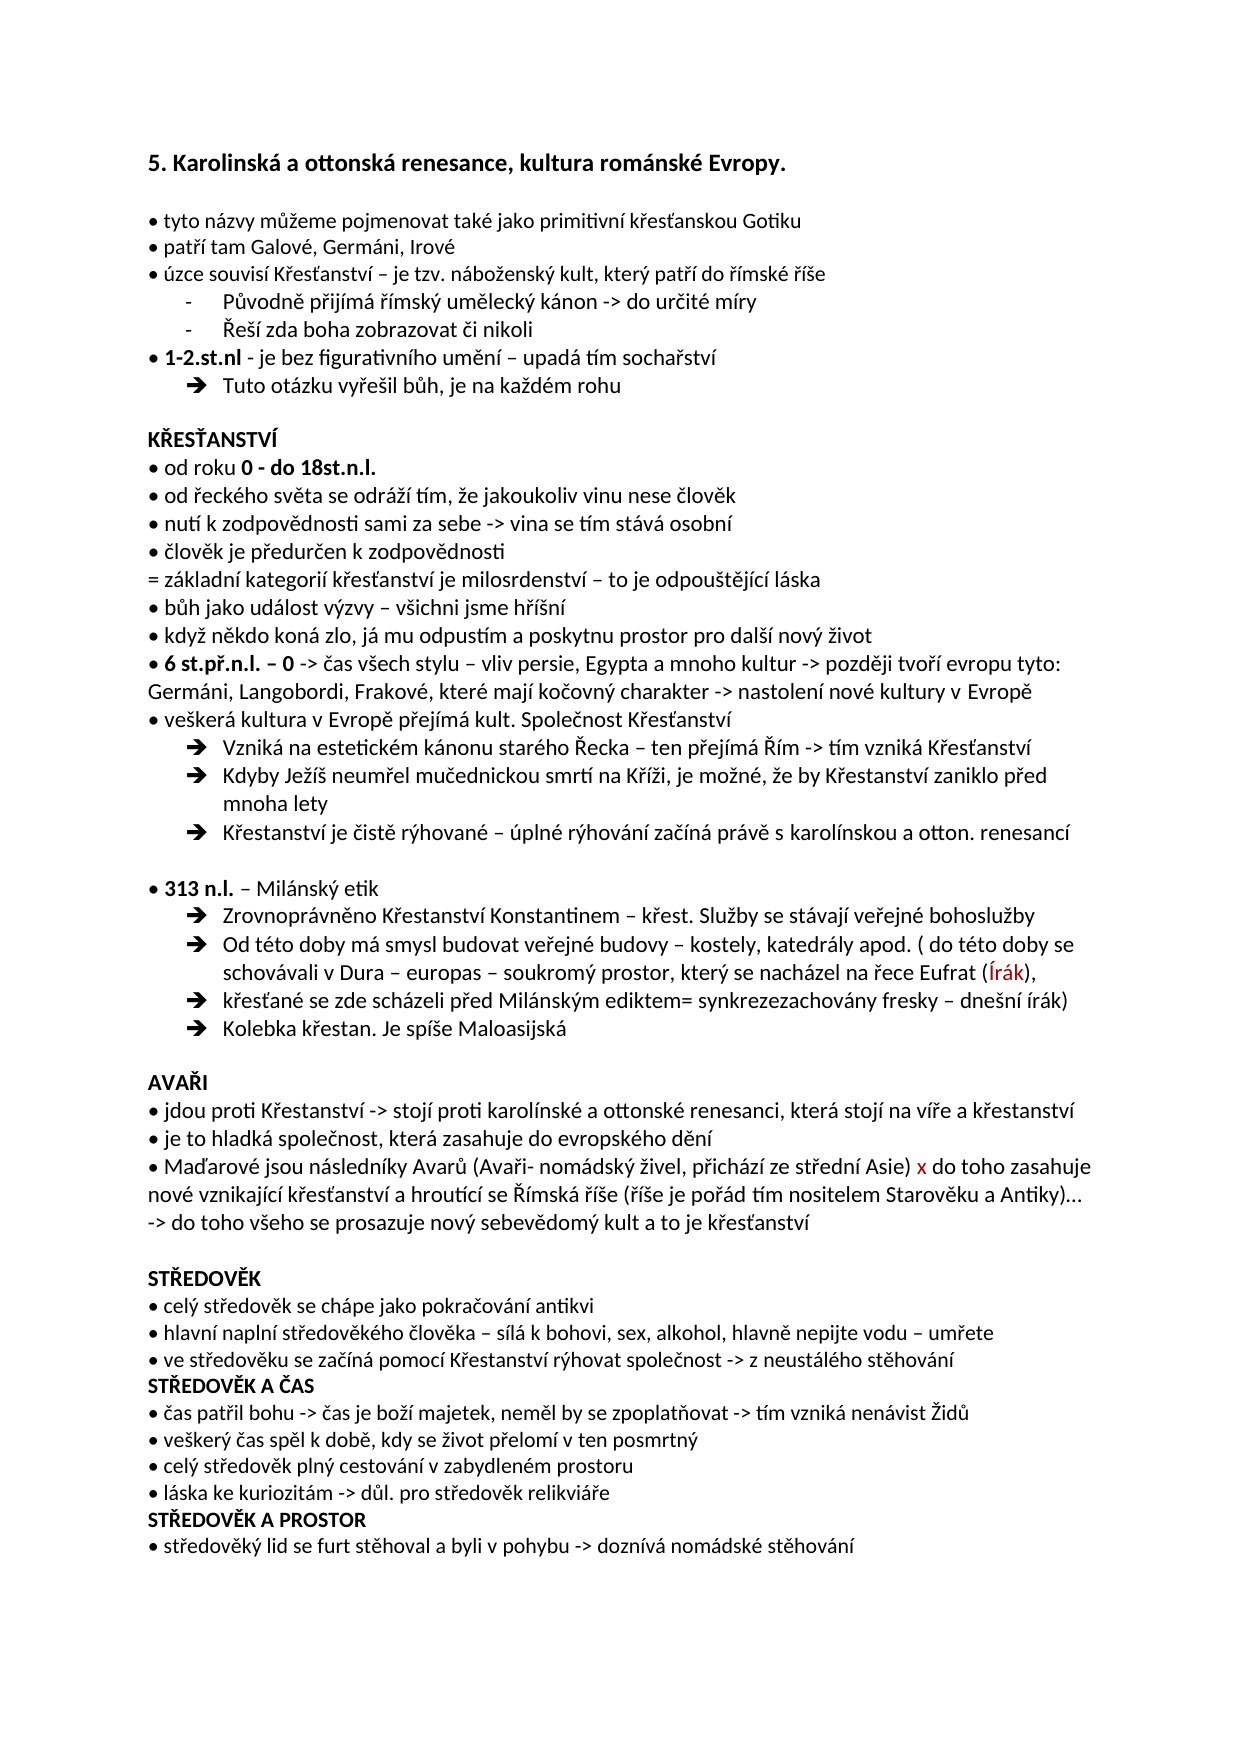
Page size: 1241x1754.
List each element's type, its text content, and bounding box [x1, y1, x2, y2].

text 5. Karolinská a ottonská renesance, kultura románské Evropy. [148, 148, 1093, 178]
text • ve středověku se začíná pomocí Křestanství rýhovat společnost -> z neustálého stěhování [148, 1346, 1093, 1373]
text STŘEDOVĚK [148, 1264, 1093, 1293]
text • čas patřil bohu -> čas je boží majetek, neměl by se zpoplatňovat -> tím vzniká nenávist Židů [148, 1399, 1093, 1426]
text • 1-2.st.nl - je bez figurativního umění – upadá tím sochařství [148, 343, 1093, 371]
list Kdyby Ježíš neumřel mučednickou smrtí na Kříži, je možné, že by Křestanství zaniklo před mnoha lety [185, 762, 1093, 818]
list Vzniká na estetickém kánonu starého Řecka – ten přejímá Řím -> tím vzniká Křesťanství [185, 733, 1093, 762]
text • úzce souvisí Křesťanství – je tzv. náboženský kult, který patří do římské říše [148, 260, 1093, 287]
list Řeší zda boha zobrazovat či nikoli [185, 315, 1093, 343]
text • bůh jako událost výzvy – všichni jsme hříšní [148, 593, 1093, 621]
text • celý středověk se chápe jako pokračování antikvi [148, 1293, 1093, 1319]
text STŘEDOVĚK A PROSTOR [148, 1506, 1093, 1533]
text • člověk je předurčen k zodpovědnosti [148, 537, 1093, 565]
text • od řeckého světa se odráží tím, že jakoukoliv vinu nese člověk [148, 481, 1093, 509]
list Tuto otázku vyřešil bůh, je na každém rohu [185, 371, 1093, 399]
text AVAŘI [148, 1068, 1093, 1096]
text • Maďarové jsou následníky Avarů (Avaři- nomádský živel, přichází ze střední Asie) x do toho zasahuje nové vznikající křesťanství a hroutící se Římská říše (říše je pořád tím nositelem Starověku a Antiky)… -> do toho všeho se prosazuje nový sebevědomý kult a to je křesťanství [148, 1152, 1093, 1237]
text • celý středověk plný cestování v zabydleném prostoru [148, 1453, 1093, 1479]
text KŘESŤANSTVÍ [148, 425, 1093, 453]
text • láska ke kuriozitám -> důl. pro středověk relikviáře [148, 1479, 1093, 1506]
text • od roku 0 - do 18st.n.l. [148, 453, 1093, 481]
list Od této doby má smysl budovat veřejné budovy – kostely, katedrály apod. ( do této doby se schovávali v Dura – europas – soukromý prostor, který se nacházel na řece Eufrat (Írák), [185, 930, 1093, 986]
list Zrovnoprávněno Křestanství Konstantinem – křest. Služby se stávají veřejné bohoslužby [185, 902, 1093, 930]
text • 313 n.l. – Milánský etik [148, 874, 1093, 902]
text • když někdo koná zlo, já mu odpustím a poskytnu prostor pro další nový život [148, 621, 1093, 649]
list křesťané se zde scházeli před Milánským ediktem= synkrezezachovány fresky – dnešní írák) [185, 986, 1093, 1014]
text STŘEDOVĚK A ČAS [148, 1373, 1093, 1399]
text • tyto názvy můžeme pojmenovat také jako primitivní křesťanskou Gotiku [148, 207, 1093, 233]
text • nutí k zodpovědnosti sami za sebe -> vina se tím stává osobní [148, 509, 1093, 537]
text • veškerá kultura v Evropě přejímá kult. Společnost Křesťanství [148, 706, 1093, 733]
text • je to hladká společnost, která zasahuje do evropského dění [148, 1124, 1093, 1152]
text • jdou proti Křestanství -> stojí proti karolínské a ottonské renesanci, která stojí na víře a křestanství [148, 1096, 1093, 1124]
text • středověký lid se furt stěhoval a byli v pohybu -> doznívá nomádské stěhování [148, 1533, 1093, 1559]
list Kolebka křestan. Je spíše Maloasijská [185, 1014, 1093, 1042]
text = základní kategorií křesťanství je milosrdenství – to je odpouštějící láska [148, 565, 1093, 593]
text • patří tam Galové, Germáni, Irové [148, 233, 1093, 260]
text • hlavní naplní středověkého člověka – sílá k bohovi, sex, alkohol, hlavně nepijte vodu – umřete [148, 1319, 1093, 1346]
text • veškerý čas spěl k době, kdy se život přelomí v ten posmrtný [148, 1426, 1093, 1453]
list Původně přijímá římský umělecký kánon -> do určité míry [185, 287, 1093, 315]
text • 6 st.př.n.l. – 0 -> čas všech stylu – vliv persie, Egypta a mnoho kultur -> později tvoří evropu tyto: Germáni, Langobordi, Frakové, které mají kočovný charakter -> nastolení nové kultury v Evropě [148, 649, 1093, 706]
list Křestanství je čistě rýhované – úplné rýhování začíná právě s karolínskou a otton. renesancí [185, 818, 1093, 846]
